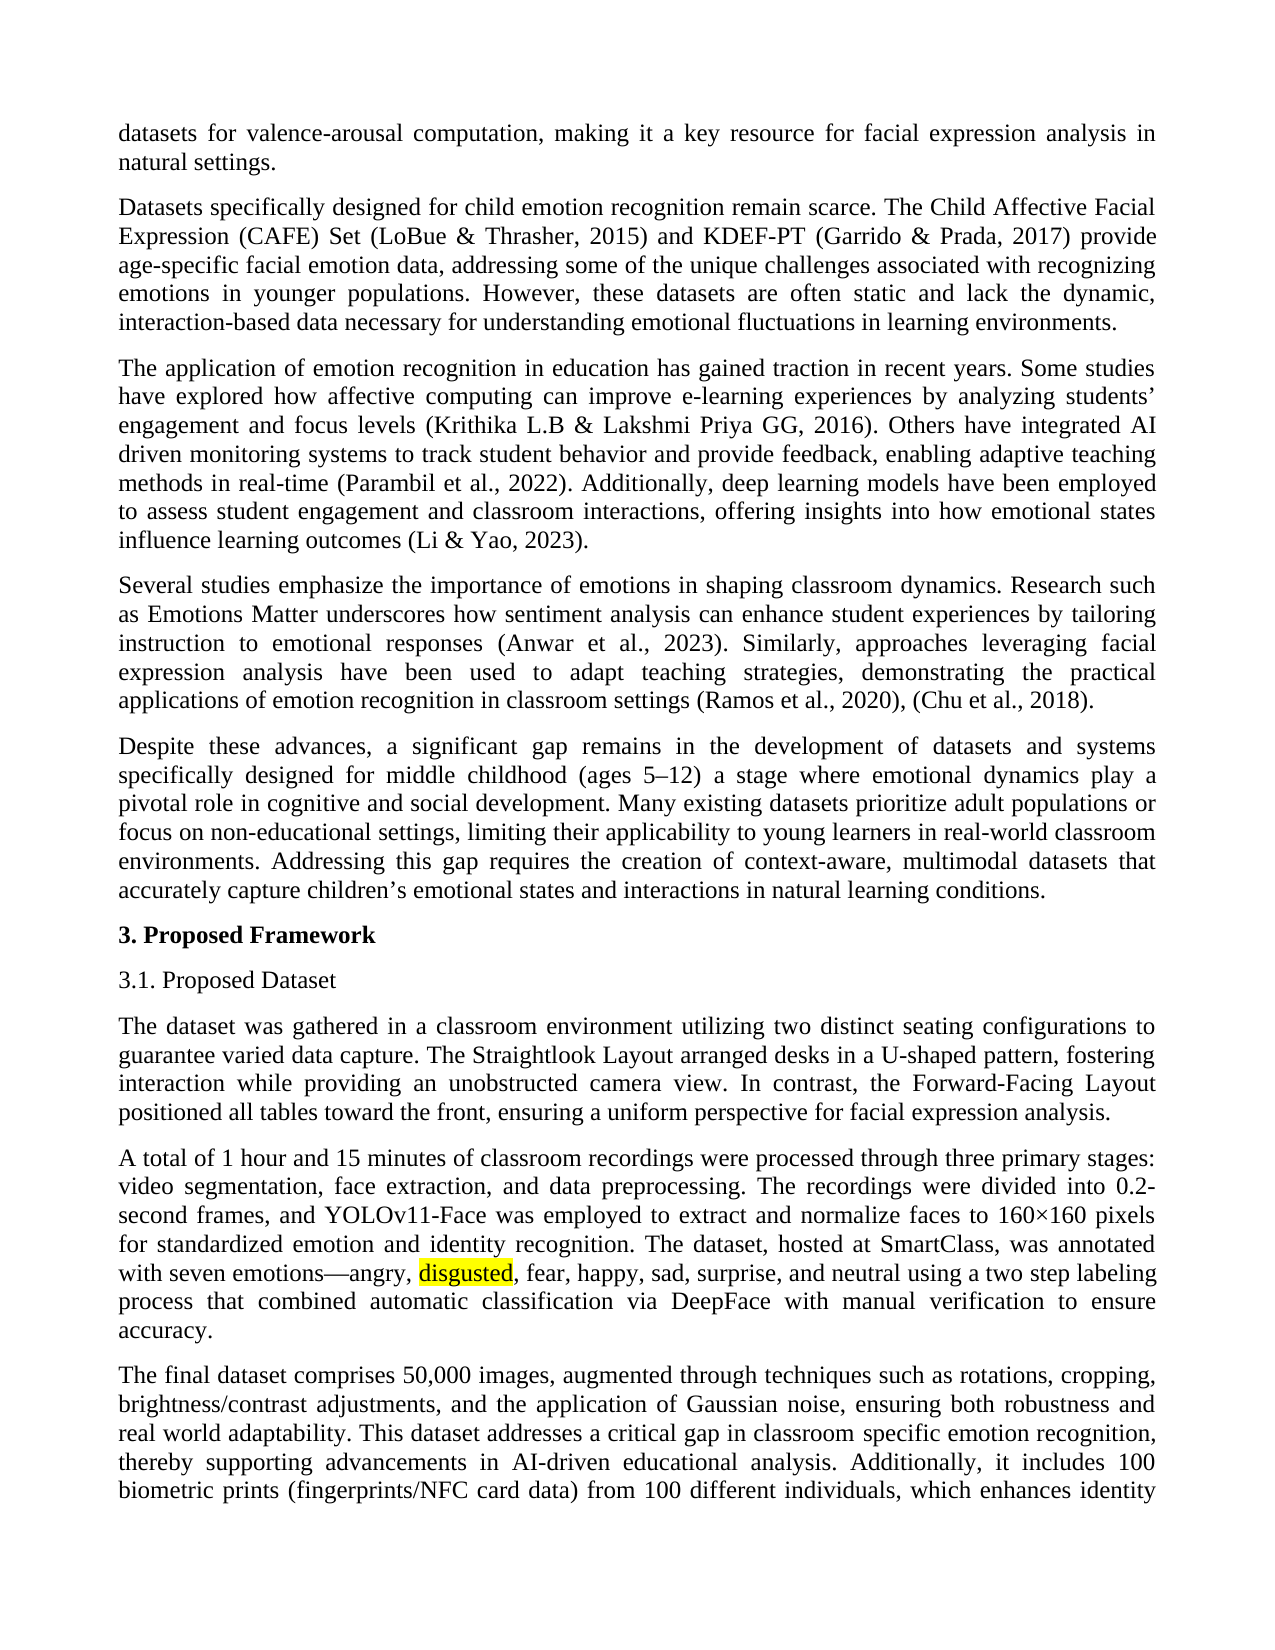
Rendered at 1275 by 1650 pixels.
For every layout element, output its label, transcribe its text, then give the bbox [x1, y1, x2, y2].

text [118, 118, 1157, 176]
text The application of emotion recognition in education has gained traction in recent years. Some studies have explored how affective computing can improve e-learning experiences by analyzing students’ engagement and focus levels (Krithika L.B & Lakshmi Priya GG, 2016). Others have integrated AI driven monitoring systems to track student behavior and provide feedback, enabling adaptive teaching methods in real-time (Parambil et al., 2022). Additionally, deep learning models have been employed to assess student engagement and classroom interactions, offering insights into how emotional states influence learning outcomes (Li & Yao, 2023). [118, 353, 1157, 554]
text Several studies emphasize the importance of emotions in shaping classroom dynamics. Research such as Emotions Matter underscores how sentiment analysis can enhance student experiences by tailoring instruction to emotional responses (Anwar et al., 2023). Similarly, approaches leveraging facial expression analysis have been used to adapt teaching strategies, demonstrating the practical applications of emotion recognition in classroom settings (Ramos et al., 2020), (Chu et al., 2018). [118, 571, 1157, 714]
text Datasets specifically designed for child emotion recognition remain scarce. The Child Affective Facial Expression (CAFE) Set (LoBue & Thrasher, 2015) and KDEF-PT (Garrido & Prada, 2017) provide age-specific facial emotion data, addressing some of the unique challenges associated with recognizing emotions in younger populations. However, these datasets are often static and lack the dynamic, interaction-based data necessary for understanding emotional fluctuations in learning environments. [118, 192, 1157, 336]
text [118, 1361, 1157, 1504]
text 3. Proposed Framework [118, 920, 1157, 949]
text Despite these advances, a significant gap remains in the development of datasets and systems specifically designed for middle childhood (ages 5–12) a stage where emotional dynamics play a pivotal role in cognitive and social development. Many existing datasets prioritize adult populations or focus on non-educational settings, limiting their applicability to young learners in real-world classroom environments. Addressing this gap requires the creation of context-aware, multimodal datasets that accurately capture children’s emotional states and interactions in natural learning conditions. [118, 731, 1157, 903]
text 3.1. Proposed Dataset [118, 966, 1157, 994]
text The dataset was gathered in a classroom environment utilizing two distinct seating configurations to guarantee varied data capture. The Straightlook Layout arranged desks in a U-shaped pattern, fostering interaction while providing an unobstructed camera view. In contrast, the Forward-Facing Layout positioned all tables toward the front, ensuring a uniform perspective for facial expression analysis. [118, 1011, 1157, 1126]
text A total of 1 hour and 15 minutes of classroom recordings were processed through three primary stages: video segmentation, face extraction, and data preprocessing. The recordings were divided into 0.2-second frames, and YOLOv11-Face was employed to extract and normalize faces to 160×160 pixels for standardized emotion and identity recognition. The dataset, hosted at SmartClass, was annotated with seven emotions—angry, disgusted, fear, happy, sad, surprise, and neutral using a two step labeling process that combined automatic classification via DeepFace with manual verification to ensure accuracy. [118, 1143, 1157, 1344]
